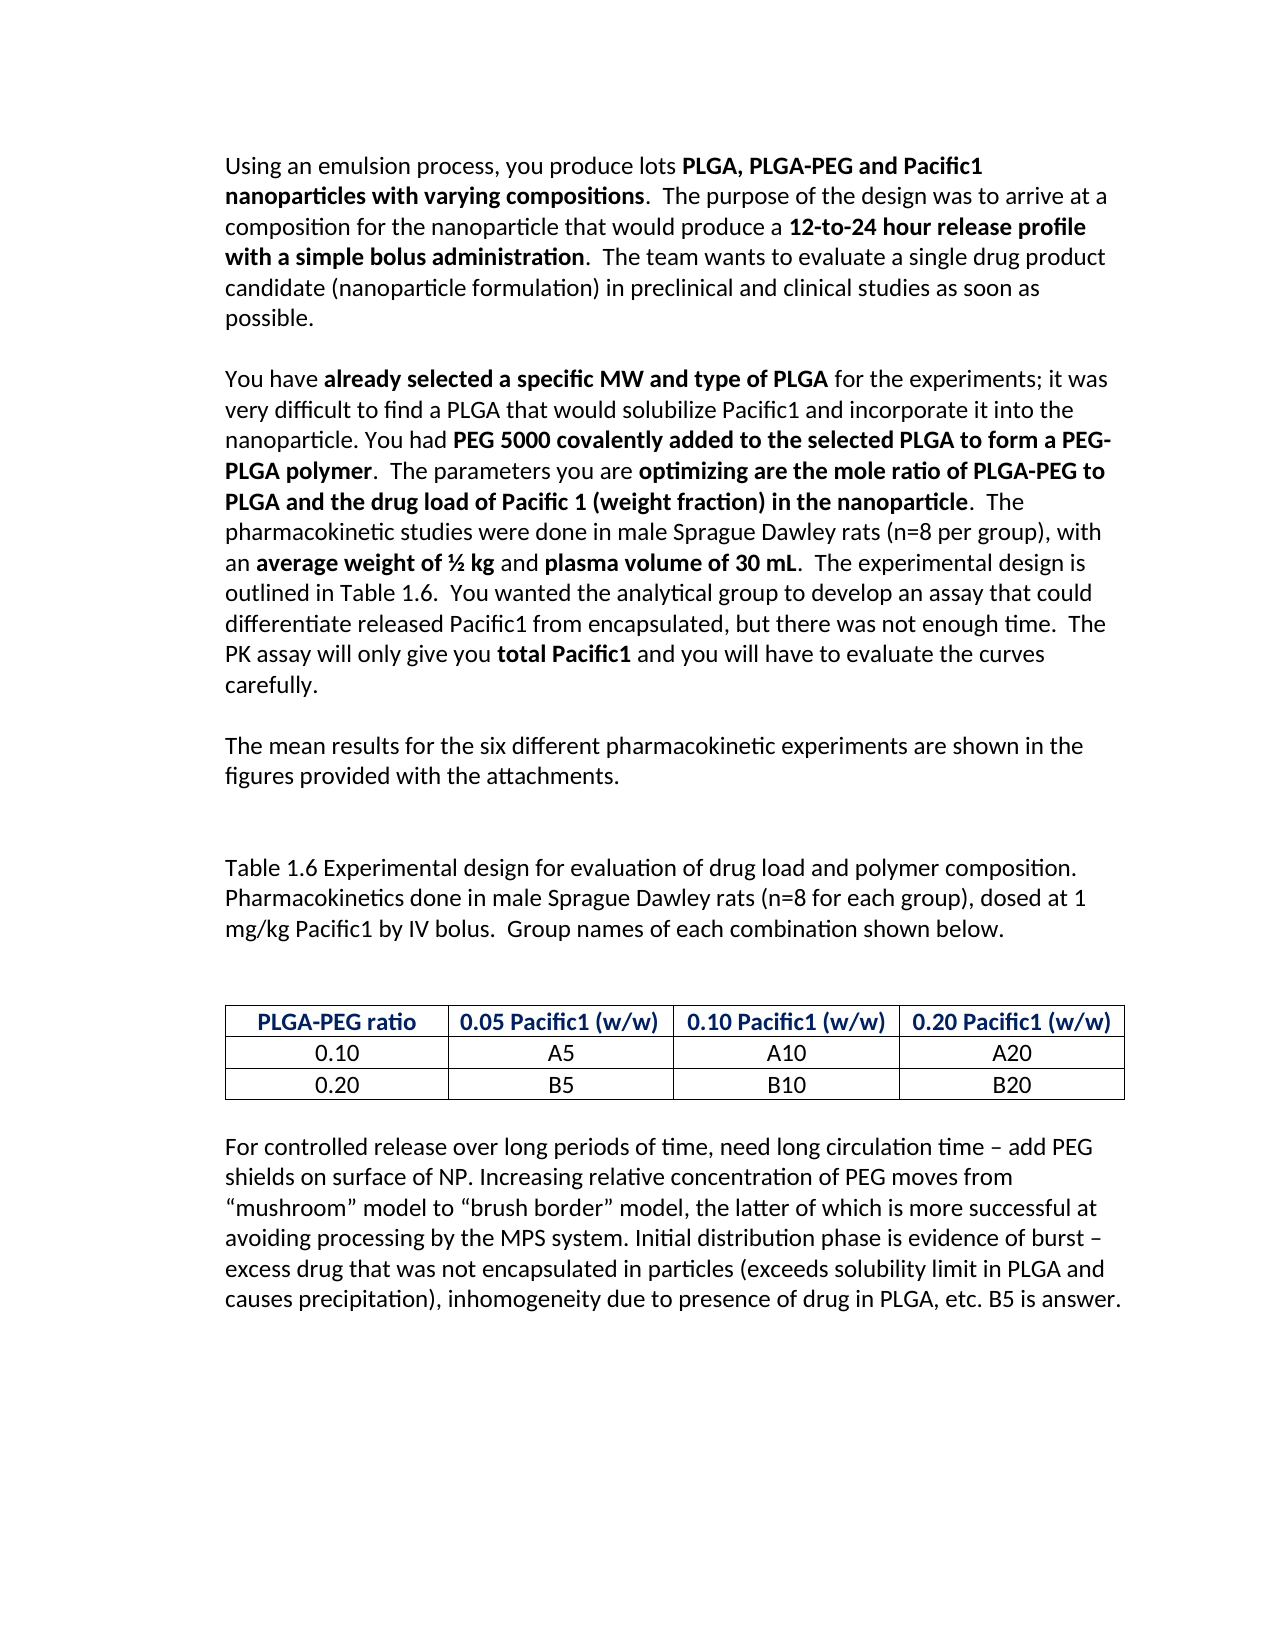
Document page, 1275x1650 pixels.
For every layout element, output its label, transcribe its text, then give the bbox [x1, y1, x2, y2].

table_header 0.05 Pacific1 (w/w) [449, 1006, 673, 1036]
table_cell A20 [900, 1037, 1124, 1068]
table_cell B20 [900, 1069, 1124, 1099]
table_cell B5 [449, 1069, 673, 1099]
table_header 0.10 Pacific1 (w/w) [674, 1006, 899, 1036]
list You have already selected a specific MW and type of PLGA for the experiments; it was very difficult to find a PLGA that would solubilize Pacific1 and incorporate it into the nanoparticle. You had PEG 5000 covalently added to the selected PLGA to form a PEG-PLGA polymer. The parameters you are optimizing are the mole ratio of PLGA-PEG to PLGA and the drug load of Pacific 1 (weight fraction) in the nanoparticle. The pharmacokinetic studies were done in male Sprague Dawley rats (n=8 per group), with an average weight of ½ kg and plasma volume of 30 mL. The experimental design is outlined in Table 1.6. You wanted the analytical group to develop an assay that could differentiate released Pacific1 from encapsulated, but there was not enough time. The PK assay will only give you total Pacific1 and you will have to evaluate the curves carefully. [225, 364, 1125, 699]
table_cell B10 [674, 1069, 899, 1099]
table_header PLGA-PEG ratio [226, 1006, 448, 1036]
list For controlled release over long periods of time, need long circulation time – add PEG shields on surface of NP. Increasing relative concentration of PEG moves from “mushroom” model to “brush border” model, the latter of which is more successful at avoiding processing by the MPS system. Initial distribution phase is evidence of burst – excess drug that was not encapsulated in particles (exceeds solubility limit in PLGA and causes precipitation), inhomogeneity due to presence of drug in PLGA, etc. B5 is answer. [225, 1131, 1125, 1314]
list Using an emulsion process, you produce lots PLGA, PLGA-PEG and Pacific1 nanoparticles with varying compositions. The purpose of the design was to arrive at a composition for the nanoparticle that would produce a 12-to-24 hour release profile with a simple bolus administration. The team wants to evaluate a single drug product candidate (nanoparticle formulation) in preclinical and clinical studies as soon as possible. [225, 150, 1125, 333]
table_cell 0.10 [226, 1037, 448, 1068]
table_cell A10 [674, 1037, 899, 1068]
list Table 1.6 Experimental design for evaluation of drug load and polymer composition. Pharmacokinetics done in male Sprague Dawley rats (n=8 for each group), dosed at 1 mg/kg Pacific1 by IV bolus. Group names of each combination shown below. [225, 852, 1125, 943]
table_cell 0.20 [226, 1069, 448, 1099]
table_header 0.20 Pacific1 (w/w) [900, 1006, 1124, 1036]
list The mean results for the six different pharmacokinetic experiments are shown in the figures provided with the attachments. [225, 730, 1125, 791]
table_cell A5 [449, 1037, 673, 1068]
